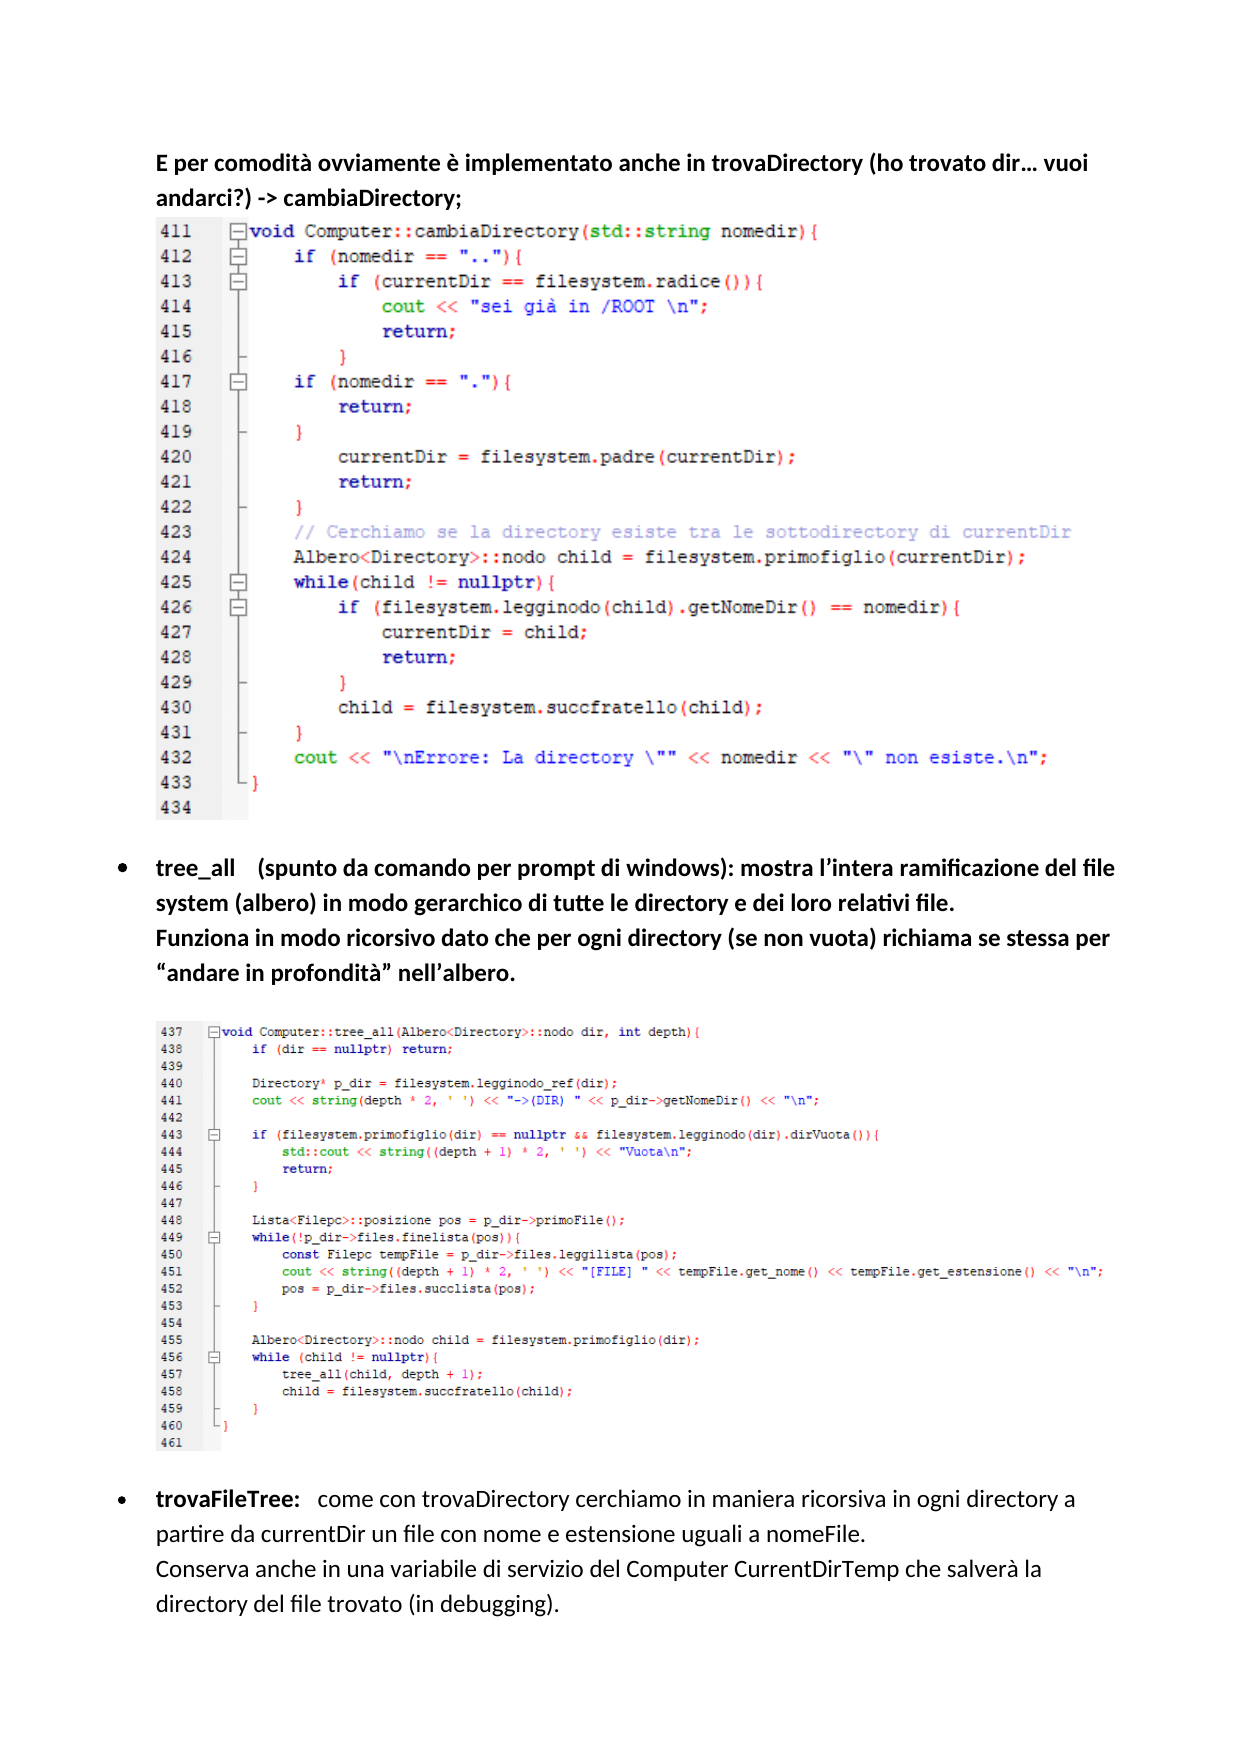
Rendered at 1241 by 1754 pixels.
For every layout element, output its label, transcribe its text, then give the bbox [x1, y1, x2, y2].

list tree_all (spunto da comando per prompt di windows): mostra l’intera ramificazione del file system (albero) in modo gerarchico di tutte le directory e dei loro relativi file. [118, 852, 1122, 918]
picture [155, 217, 1150, 820]
list trovaFileTree: come con trovaDirectory cerchiamo in maniera ricorsiva in ogni directory a partire da currentDir un file con nome e estensione uguali a nomeFile. [118, 1483, 1122, 1549]
picture [155, 1021, 1160, 1451]
list Funziona in modo ricorsivo dato che per ogni directory (se non vuota) richiama se stessa per “andare in profondità” nell’albero. [156, 922, 1122, 988]
list Conserva anche in una variabile di servizio del Computer CurrentDirTemp che salverà la directory del file trovato (in debugging). [156, 1553, 1122, 1619]
list E per comodità ovviamente è implementato anche in trovaDirectory (ho trovato dir… vuoi andarci?) -> cambiaDirectory; [156, 148, 1122, 213]
